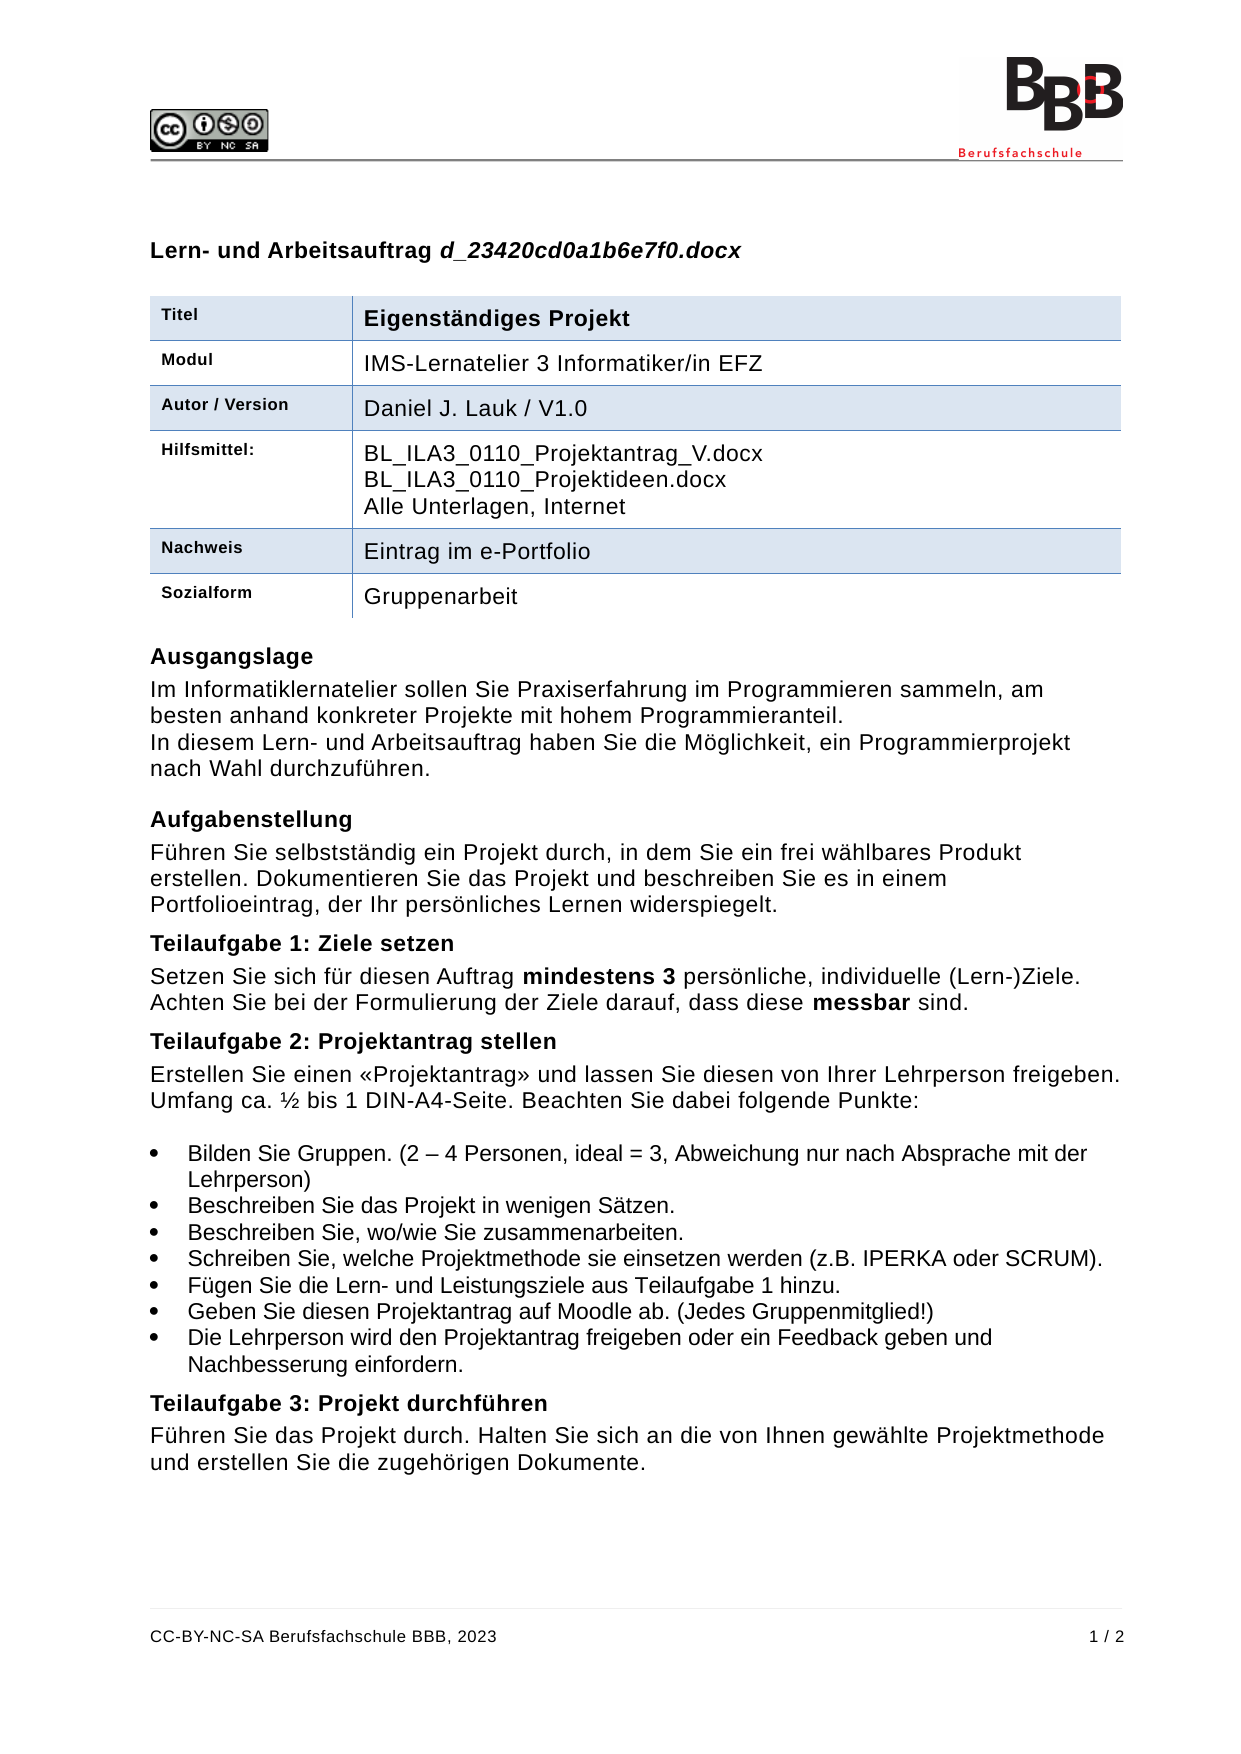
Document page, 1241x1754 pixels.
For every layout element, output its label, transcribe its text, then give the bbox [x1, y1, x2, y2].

table_cell Modul [150, 341, 352, 385]
list Fügen Sie die Lern- und Leistungsziele aus Teilaufgabe 1 hinzu. [150, 1272, 1123, 1298]
table_cell Nachweis [150, 529, 352, 573]
list Beschreiben Sie, wo/wie Sie zusammenarbeiten. [150, 1219, 1123, 1245]
subtitle Ausgangslage [150, 643, 1123, 669]
subtitle Lern- und Arbeitsauftrag LA_ILA3_0110.docx [150, 237, 1123, 263]
list Bilden Sie Gruppen. (2 – 4 Personen, ideal = 3, Abweichung nur nach Absprache mit der Lehrperson) [150, 1140, 1123, 1192]
list Geben Sie diesen Projektantrag auf Moodle ab. (Jedes Gruppenmitglied!) [150, 1298, 1123, 1324]
table_cell IMS-Lernatelier 3 Informatiker/in EFZ [353, 341, 1121, 385]
table_cell Autor / Version [150, 386, 352, 430]
list Die Lehrperson wird den Projektantrag freigeben oder ein Feedback geben und Nachbesserung einfordern. [150, 1324, 1123, 1377]
table_header Titel [150, 296, 352, 340]
table_header Eigenständiges Projekt [353, 296, 1121, 340]
picture [150, 109, 269, 152]
table_cell Gruppenarbeit [353, 574, 1121, 618]
text Im Informatiklernatelier sollen Sie Praxiserfahrung im Programmieren sammeln, am besten anhand konkreter Projekte mit hohem Programmieranteil. [150, 676, 1123, 728]
text In diesem Lern- und Arbeitsauftrag haben Sie die Möglichkeit, ein Programmierprojekt nach Wahl durchzuführen. [150, 728, 1123, 781]
list Beschreiben Sie das Projekt in wenigen Sätzen. [150, 1192, 1123, 1219]
table_cell BL_ILA3_0110_Projektantrag_V.docx BL_ILA3_0110_Projektideen.docx Alle Unterlagen, Internet [353, 431, 1121, 528]
table_cell Hilfsmittel: [150, 431, 352, 528]
subtitle Teilaufgabe 2: Projektantrag stellen [150, 1028, 1123, 1054]
text Setzen Sie sich für diesen Auftrag mindestens 3 persönliche, individuelle (Lern-)Ziele. Achten Sie bei der Formulierung der Ziele darauf, dass diese messbar sind. [150, 963, 1123, 1016]
text Führen Sie das Projekt durch. Halten Sie sich an die von Ihnen gewählte Projektmethode und erstellen Sie die zugehörigen Dokumente. [150, 1422, 1123, 1475]
subtitle Teilaufgabe 3: Projekt durchführen [150, 1389, 1123, 1416]
subtitle Aufgabenstellung [150, 806, 1123, 832]
table_cell Sozialform [150, 574, 352, 618]
text Erstellen Sie einen «Projektantrag» und lassen Sie diesen von Ihrer Lehrperson freigeben. Umfang ca. ½ bis 1 DIN-A4-Seite. Beachten Sie dabei folgende Punkte: [150, 1061, 1123, 1113]
list Schreiben Sie, welche Projektmethode sie einsetzen werden (z.B. IPERKA oder SCRUM). [150, 1245, 1123, 1272]
picture [958, 57, 1123, 160]
text Führen Sie selbstständig ein Projekt durch, in dem Sie ein frei wählbares Produkt erstellen. Dokumentieren Sie das Projekt und beschreiben Sie es in einem Portfolioeintrag, der Ihr persönliches Lernen widerspiegelt. [150, 839, 1123, 918]
table_cell Daniel J. Lauk / V1.0 [353, 386, 1121, 430]
subtitle Teilaufgabe 1: Ziele setzen [150, 930, 1123, 957]
table_cell Eintrag im e-Portfolio [353, 529, 1121, 573]
